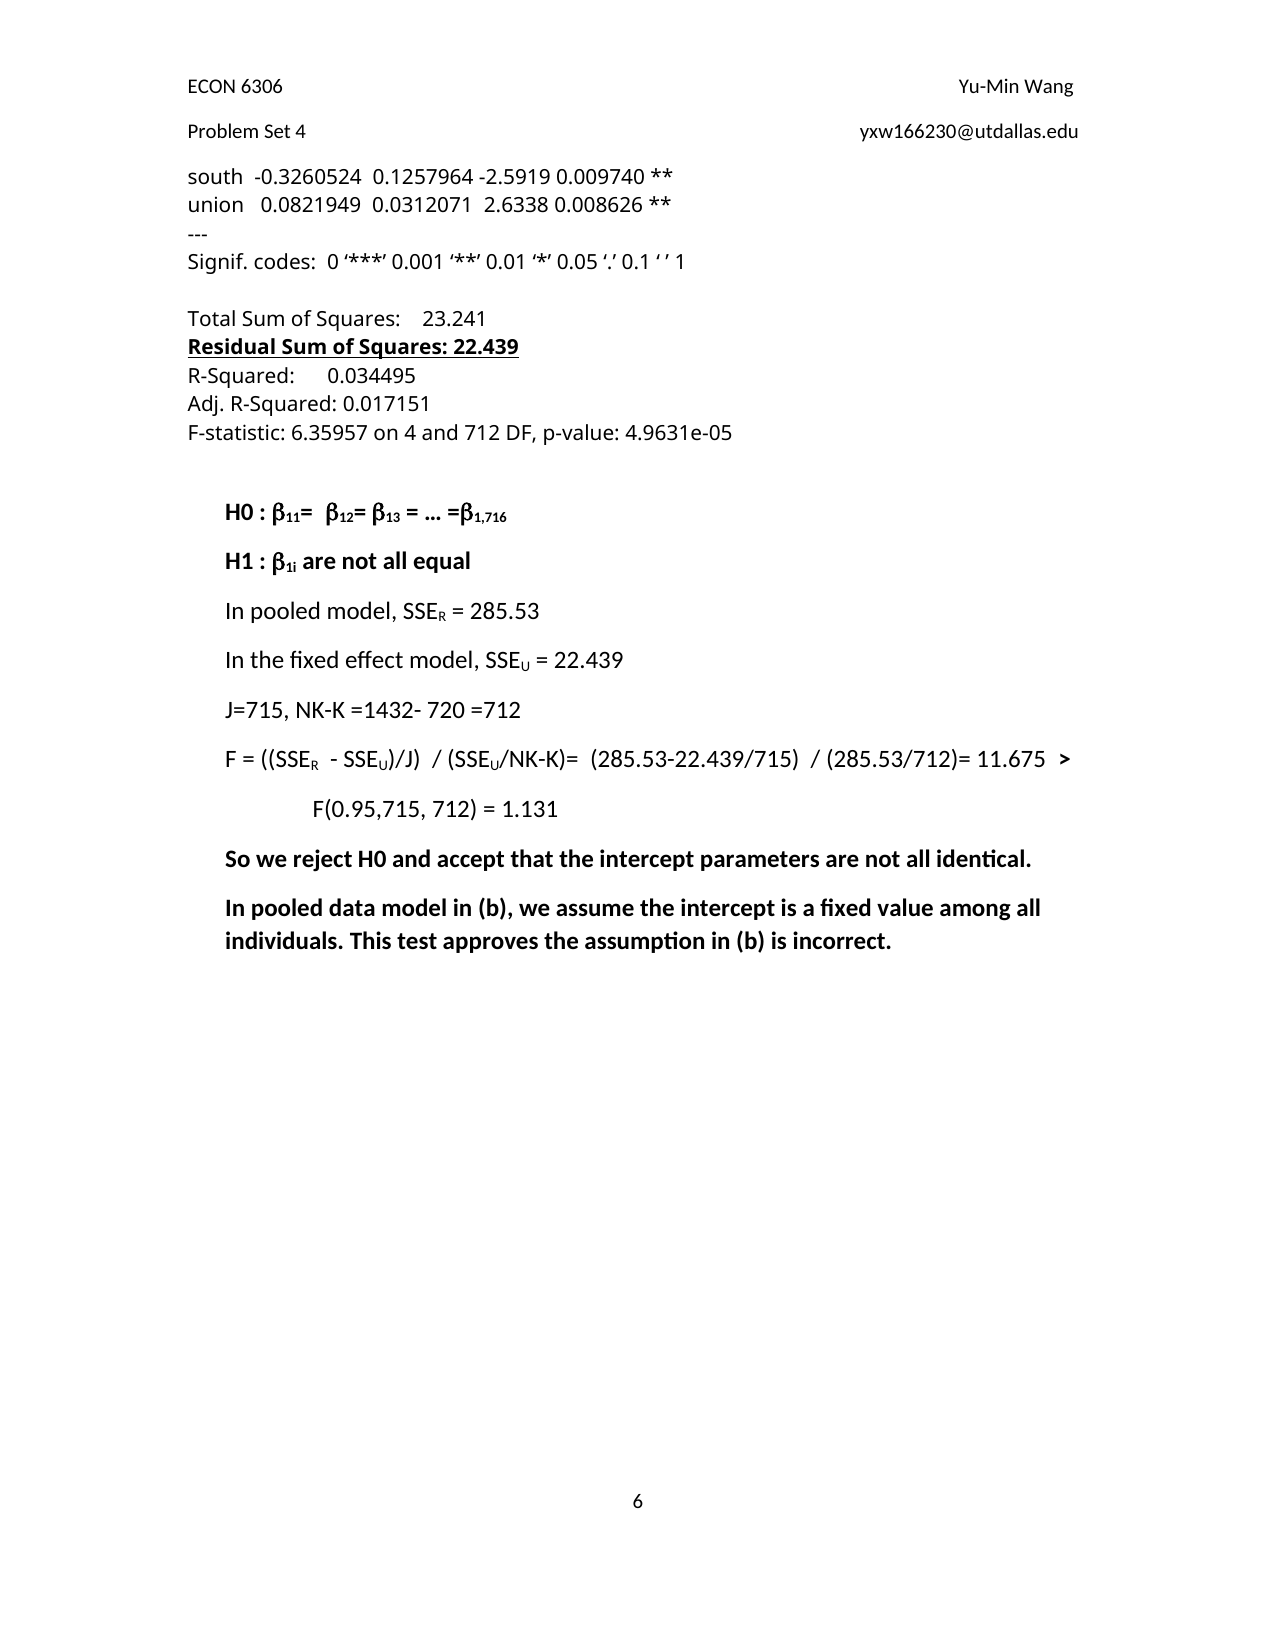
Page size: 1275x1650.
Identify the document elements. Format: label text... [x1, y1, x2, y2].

list In the fixed effect model, SSEU = 22.439 [225, 644, 1087, 675]
list In pooled model, SSER = 285.53 [225, 595, 1087, 625]
text south -0.3260524 0.1257964 -2.5919 0.009740 ** [187, 162, 1087, 190]
list So we reject H0 and accept that the intercept parameters are not all identical. [225, 843, 1087, 873]
list H0 : 11=12= 13 = … =1,716 [225, 496, 1087, 526]
text R-Squared: 0.034495 [187, 361, 1087, 389]
list In pooled data model in (b), we assume the intercept is a fixed value among all individuals. This test approves the assumption in (b) is incorrect. [225, 892, 1087, 956]
text Signif. codes: 0 ‘***’ 0.001 ‘**’ 0.01 ‘*’ 0.05 ‘.’ 0.1 ‘ ’ 1 [187, 247, 1087, 276]
text Residual Sum of Squares: 22.439 [187, 332, 1087, 361]
text --- [187, 219, 1087, 247]
text union 0.0821949 0.0312071 2.6338 0.008626 ** [187, 190, 1087, 219]
list F = ((SSER - SSEU)/J) / (SSEU/NK-K)= (285.53-22.439/715) / (285.53/712)= 11.675 > [225, 744, 1087, 774]
text Adj. R-Squared: 0.017151 [187, 389, 1087, 418]
list J=715, NK-K =1432- 720 =712 [225, 694, 1087, 724]
list F(0.95,715, 712) = 1.131 [312, 793, 1087, 824]
text Total Sum of Squares: 23.241 [187, 304, 1087, 332]
text F-statistic: 6.35957 on 4 and 712 DF, p-value: 4.9631e-05 [187, 418, 1087, 446]
list H1 : 1i are not all equal [225, 545, 1087, 576]
